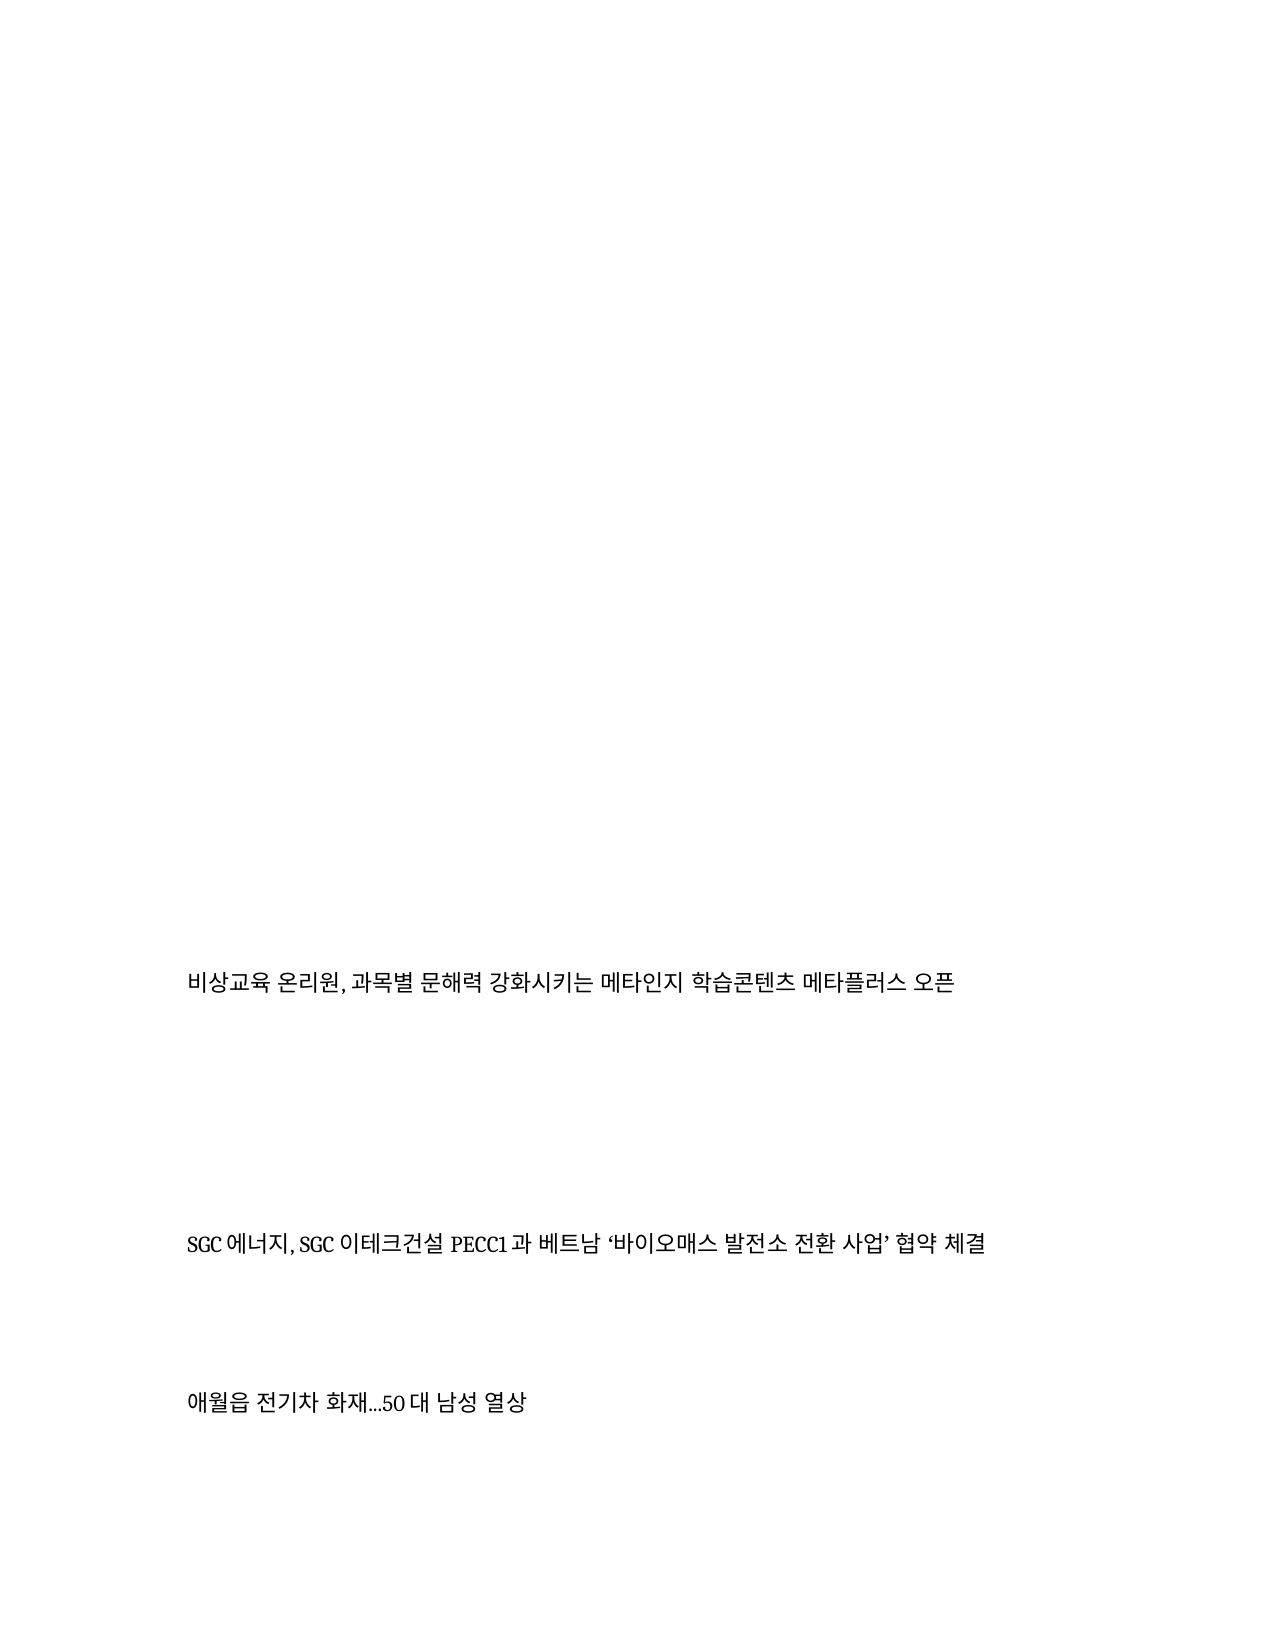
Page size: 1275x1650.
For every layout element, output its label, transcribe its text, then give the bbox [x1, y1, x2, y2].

text 애월읍 전기차 화재...50대 남성 열상 [187, 1386, 1087, 1418]
text SGC에너지, SGC이테크건설 PECC1과 베트남 ‘바이오매스 발전소 전환 사업’ 협약 체결 [187, 1228, 1087, 1259]
text 비상교육 온리원, 과목별 문해력 강화시키는 메타인지 학습콘텐츠 메타플러스 오픈 [187, 967, 1087, 998]
